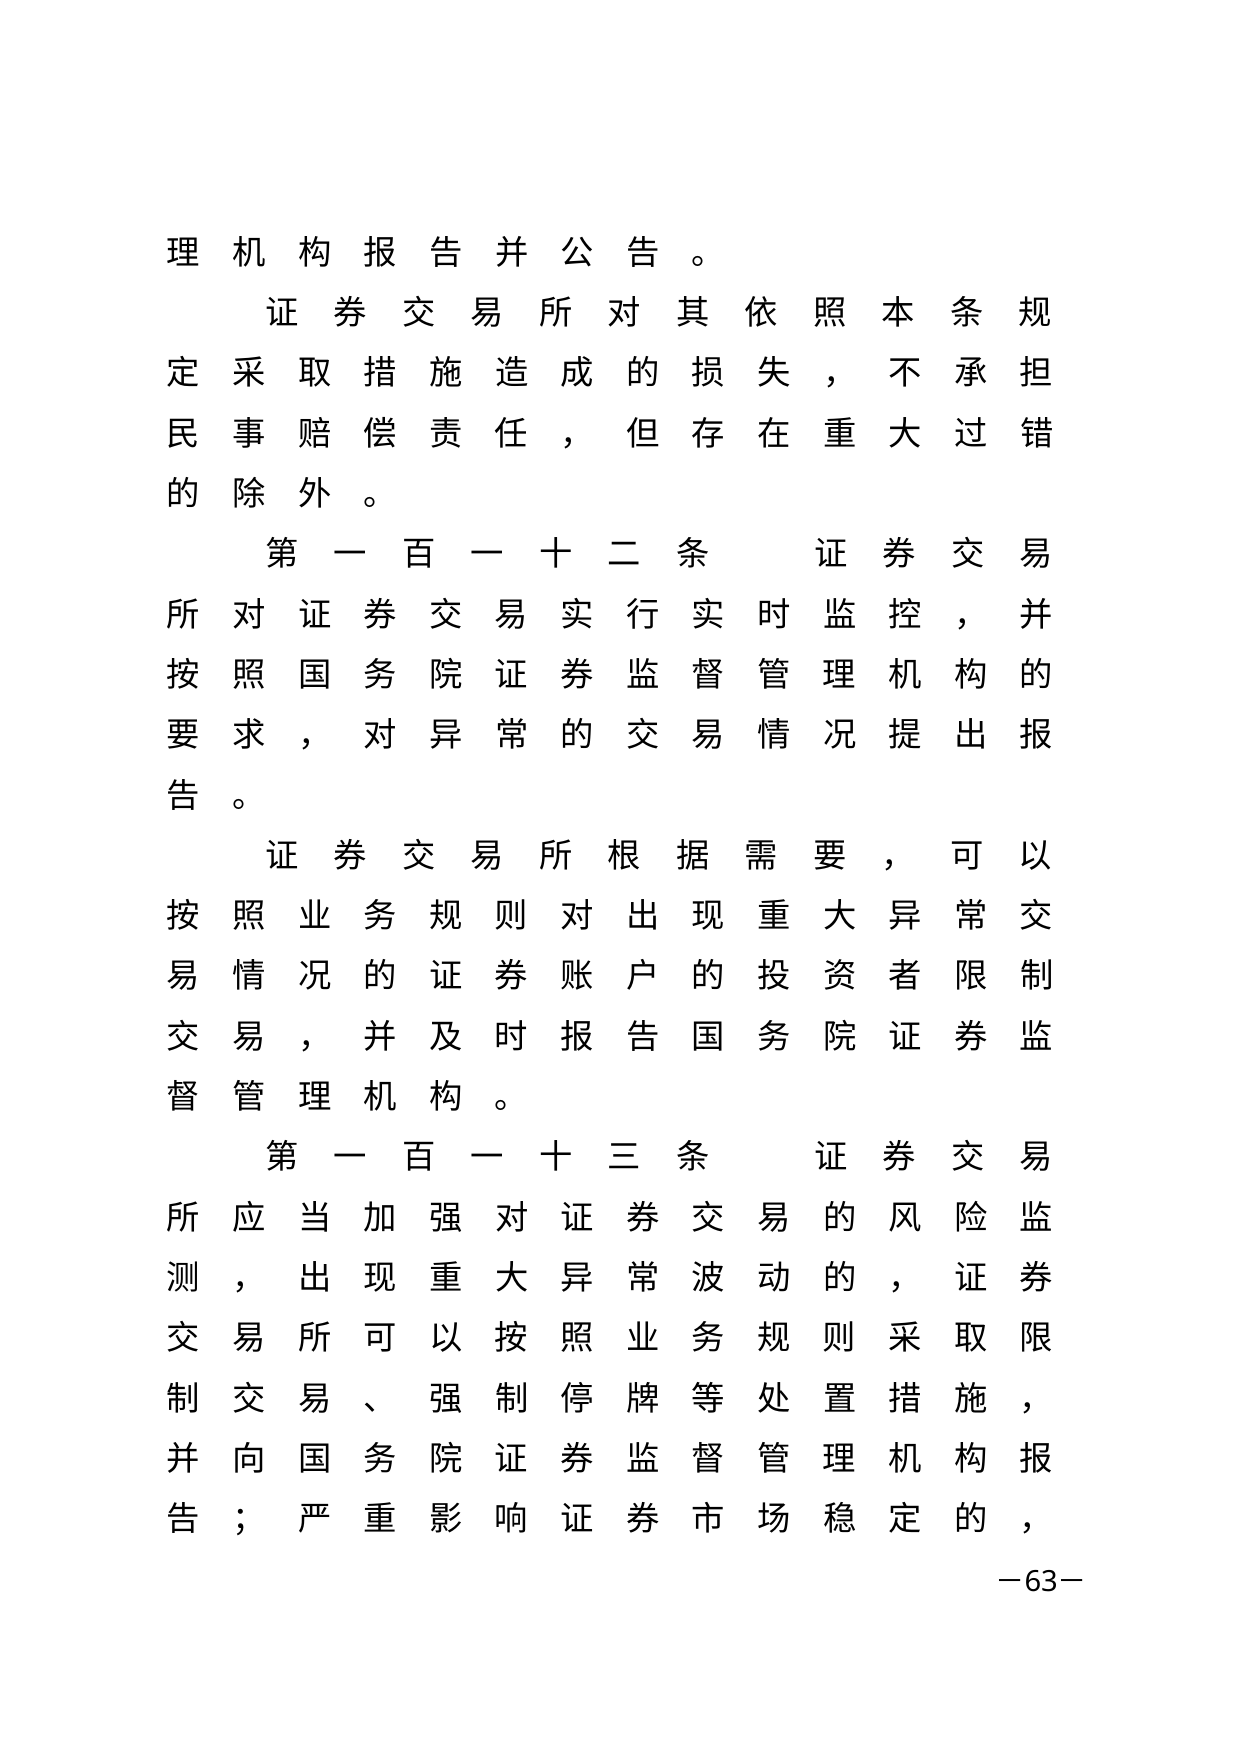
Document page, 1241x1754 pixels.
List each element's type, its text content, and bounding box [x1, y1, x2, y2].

text 证券交易所对其依照本条规定采取措施造成的损失，不承担民事赔偿责任，但存在重大过错的除外。 [167, 280, 1085, 521]
text 第一百一十二条 证券交易所对证券交易实行实时监控，并按照国务院证券监督管理机构的要求，对异常的交易情况提出报告。 [167, 521, 1085, 823]
text 证券交易所根据需要，可以按照业务规则对出现重大异常交易情况的证券账户的投资者限制交易，并及时报告国务院证券监督管理机构。 [167, 823, 1085, 1124]
text 第一百一十三条 证券交易所应当加强对证券交易的风险监测，出现重大异常波动的，证券交易所可以按照业务规则采取限制交易、强制停牌等处置措施，并向国务院证券监督管理机构报告；严重影响证券市场稳定的，证券交易所可以按照业务规则采取临时停市等处置措施并公告。 [167, 1124, 1085, 1546]
text 因前款规定的突发性事件导致证券交易结果出现重大异常，按交易结果进行交收将对证券交易正常秩序和市场公平造成重大影响的，证券交易所按照业务规则可以采取取消交易、通知证券登记结算机构暂缓交收等措施，并应当及时向国务院证券监督管理机构报告并公告。 [167, 219, 1085, 280]
